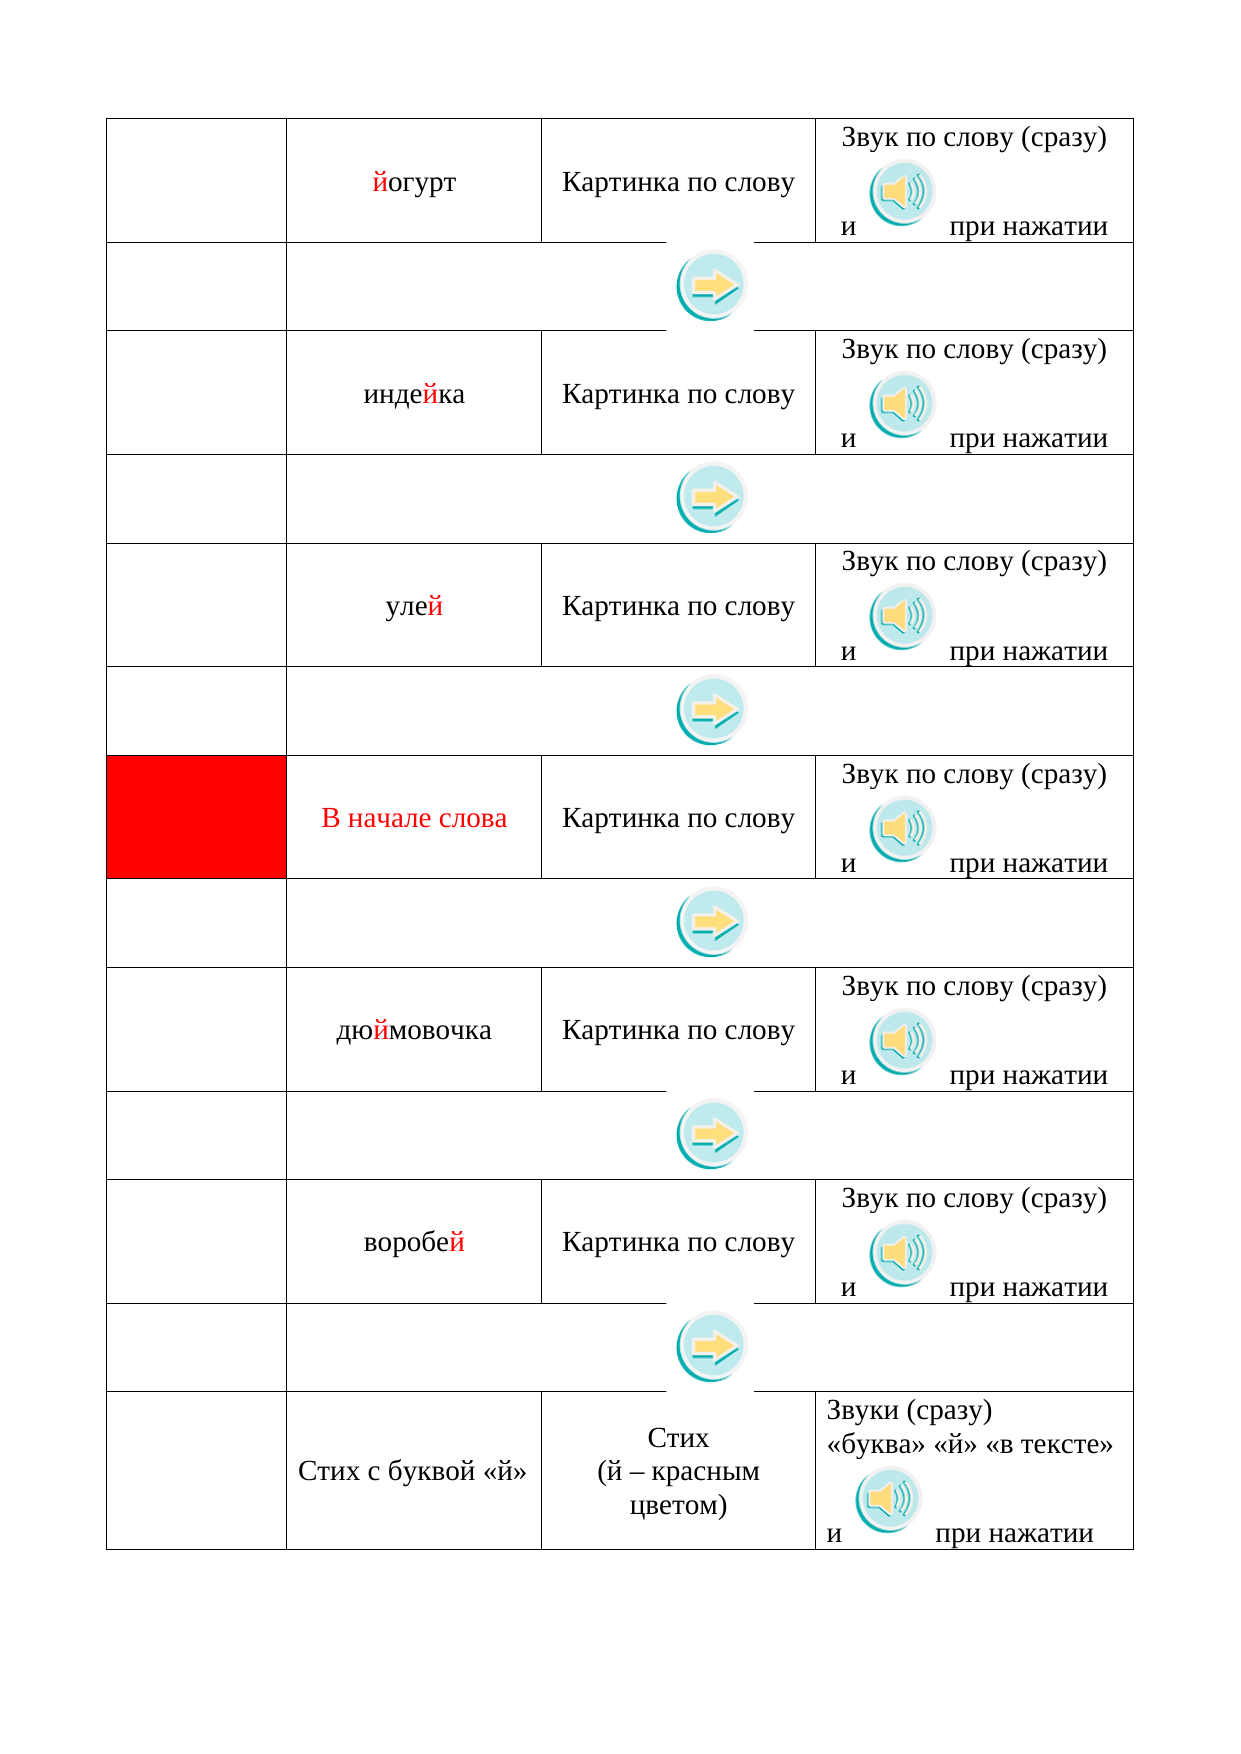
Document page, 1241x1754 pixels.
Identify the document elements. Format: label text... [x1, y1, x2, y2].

table_cell улей [287, 544, 541, 666]
table_cell Звук по слову (сразу) и при нажатии [816, 1180, 1133, 1303]
picture [666, 667, 754, 755]
table_cell воробей [287, 1180, 541, 1303]
table_cell [107, 968, 286, 1091]
table_cell Звук по слову (сразу) и при нажатии [816, 331, 1133, 454]
table_cell дюймовочка [287, 968, 541, 1091]
table_cell Звук по слову (сразу) и при нажатии [816, 544, 1133, 666]
picture [856, 789, 942, 872]
table_cell [107, 667, 286, 755]
table_cell Картинка по слову [542, 756, 815, 878]
picture [856, 577, 942, 660]
table_cell [754, 243, 1133, 330]
table_cell Звук по слову (сразу) и при нажатии [816, 968, 1133, 1091]
table_cell [754, 879, 1133, 967]
table_cell Звук по слову (сразу) и при нажатии [816, 119, 1133, 242]
table_cell [107, 756, 286, 878]
table_cell [287, 243, 666, 330]
table_cell В начале слова [287, 756, 541, 878]
table_cell [107, 544, 286, 666]
table_cell Стих (й – красным цветом) [542, 1392, 815, 1548]
picture [666, 1303, 754, 1392]
table_cell Звуки (сразу) «буква» «й» «в тексте» и при нажатии [816, 1392, 1133, 1548]
picture [666, 242, 754, 331]
table_cell [754, 455, 1133, 542]
table_cell [107, 455, 286, 542]
table_cell [287, 455, 666, 542]
table_cell [107, 331, 286, 454]
table_cell [754, 1304, 1133, 1391]
picture [666, 879, 754, 967]
table_cell Картинка по слову [542, 331, 815, 454]
table_cell Картинка по слову [542, 544, 815, 666]
table_cell [287, 667, 666, 755]
table_cell [107, 119, 286, 242]
picture [666, 1091, 754, 1179]
table_cell Звук по слову (сразу) и при нажатии [816, 756, 1133, 878]
table_cell [107, 1392, 286, 1548]
table_cell индейка [287, 331, 541, 454]
table_cell [107, 879, 286, 967]
table_cell Картинка по слову [542, 119, 815, 242]
table_cell Картинка по слову [542, 968, 815, 1091]
table_cell [107, 1180, 286, 1303]
picture [856, 365, 942, 448]
table_cell [107, 1304, 286, 1391]
table_cell [287, 1304, 666, 1391]
table_cell [287, 1092, 666, 1179]
table_cell [754, 667, 1133, 755]
table_cell Картинка по слову [542, 1180, 815, 1303]
table_cell [754, 1092, 1133, 1179]
picture [666, 455, 754, 543]
table_cell [107, 243, 286, 330]
table_cell Стих с буквой «й» [287, 1392, 541, 1548]
picture [856, 1213, 942, 1297]
picture [842, 1459, 928, 1543]
table_cell [107, 1092, 286, 1179]
table_cell йогурт [287, 119, 541, 242]
picture [856, 1001, 942, 1085]
table_cell [287, 879, 666, 967]
picture [856, 152, 942, 236]
